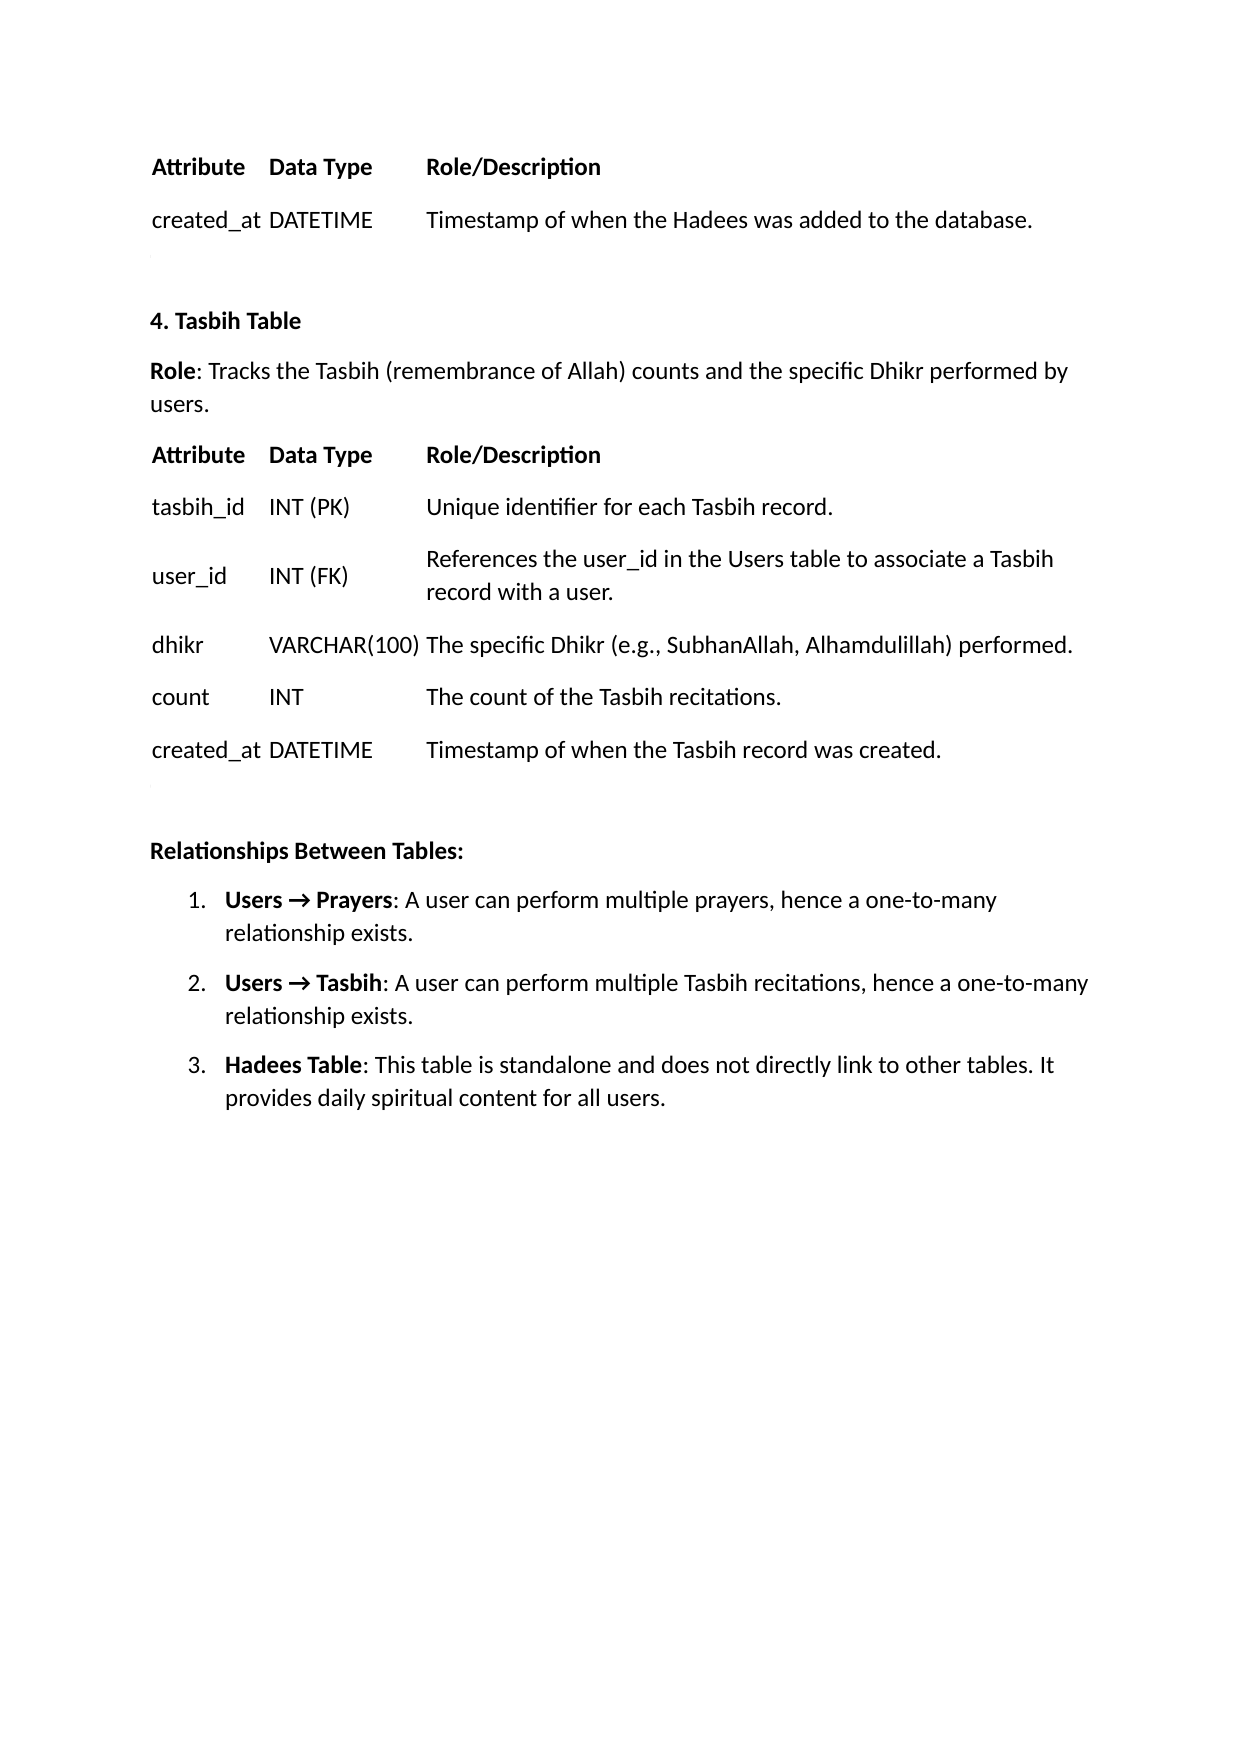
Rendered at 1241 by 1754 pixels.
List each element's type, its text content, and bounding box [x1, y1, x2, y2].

table_cell created_at [150, 203, 267, 255]
table_cell INT (FK) [267, 542, 424, 627]
list Users → Prayers: A user can perform multiple prayers, hence a one-to-many relationship exists. [187, 884, 1090, 948]
table_cell Timestamp of when the Hadees was added to the database. [425, 203, 1056, 255]
table_cell References the user_id in the Users table to associate a Tasbih record with a user. [425, 542, 1090, 627]
table_cell dhikr [150, 628, 267, 680]
table_header Data Type [267, 150, 424, 202]
text Relationships Between Tables: [150, 835, 1090, 866]
table_cell user_id [150, 542, 267, 627]
table_cell Unique identifier for each Tasbih record. [425, 490, 1090, 542]
table_cell INT [267, 680, 424, 732]
table_header Attribute [150, 437, 267, 490]
list Hadees Table: This table is standalone and does not directly link to other tables. It provides daily spiritual content for all users. [187, 1049, 1090, 1113]
table_cell Timestamp of when the Tasbih record was created. [425, 732, 1090, 784]
table_cell The count of the Tasbih recitations. [425, 680, 1090, 732]
text 4. Tasbih Table [150, 305, 1090, 336]
table_header Attribute [150, 150, 267, 202]
table_cell tasbih_id [150, 490, 267, 542]
table_cell created_at [150, 732, 267, 784]
text Role: Tracks the Tasbih (remembrance of Allah) counts and the specific Dhikr performed by users. [150, 355, 1090, 418]
list Users → Tasbih: A user can perform multiple Tasbih recitations, hence a one-to-many relationship exists. [187, 967, 1090, 1031]
table_cell count [150, 680, 267, 732]
table_header Role/Description [425, 150, 1056, 202]
table_cell DATETIME [267, 732, 424, 784]
table_header Role/Description [425, 437, 1090, 490]
table_cell VARCHAR(100) [267, 628, 424, 680]
table_cell DATETIME [267, 203, 424, 255]
table_header Data Type [267, 437, 424, 490]
table_cell The specific Dhikr (e.g., SubhanAllah, Alhamdulillah) performed. [425, 628, 1090, 680]
table_cell INT (PK) [267, 490, 424, 542]
